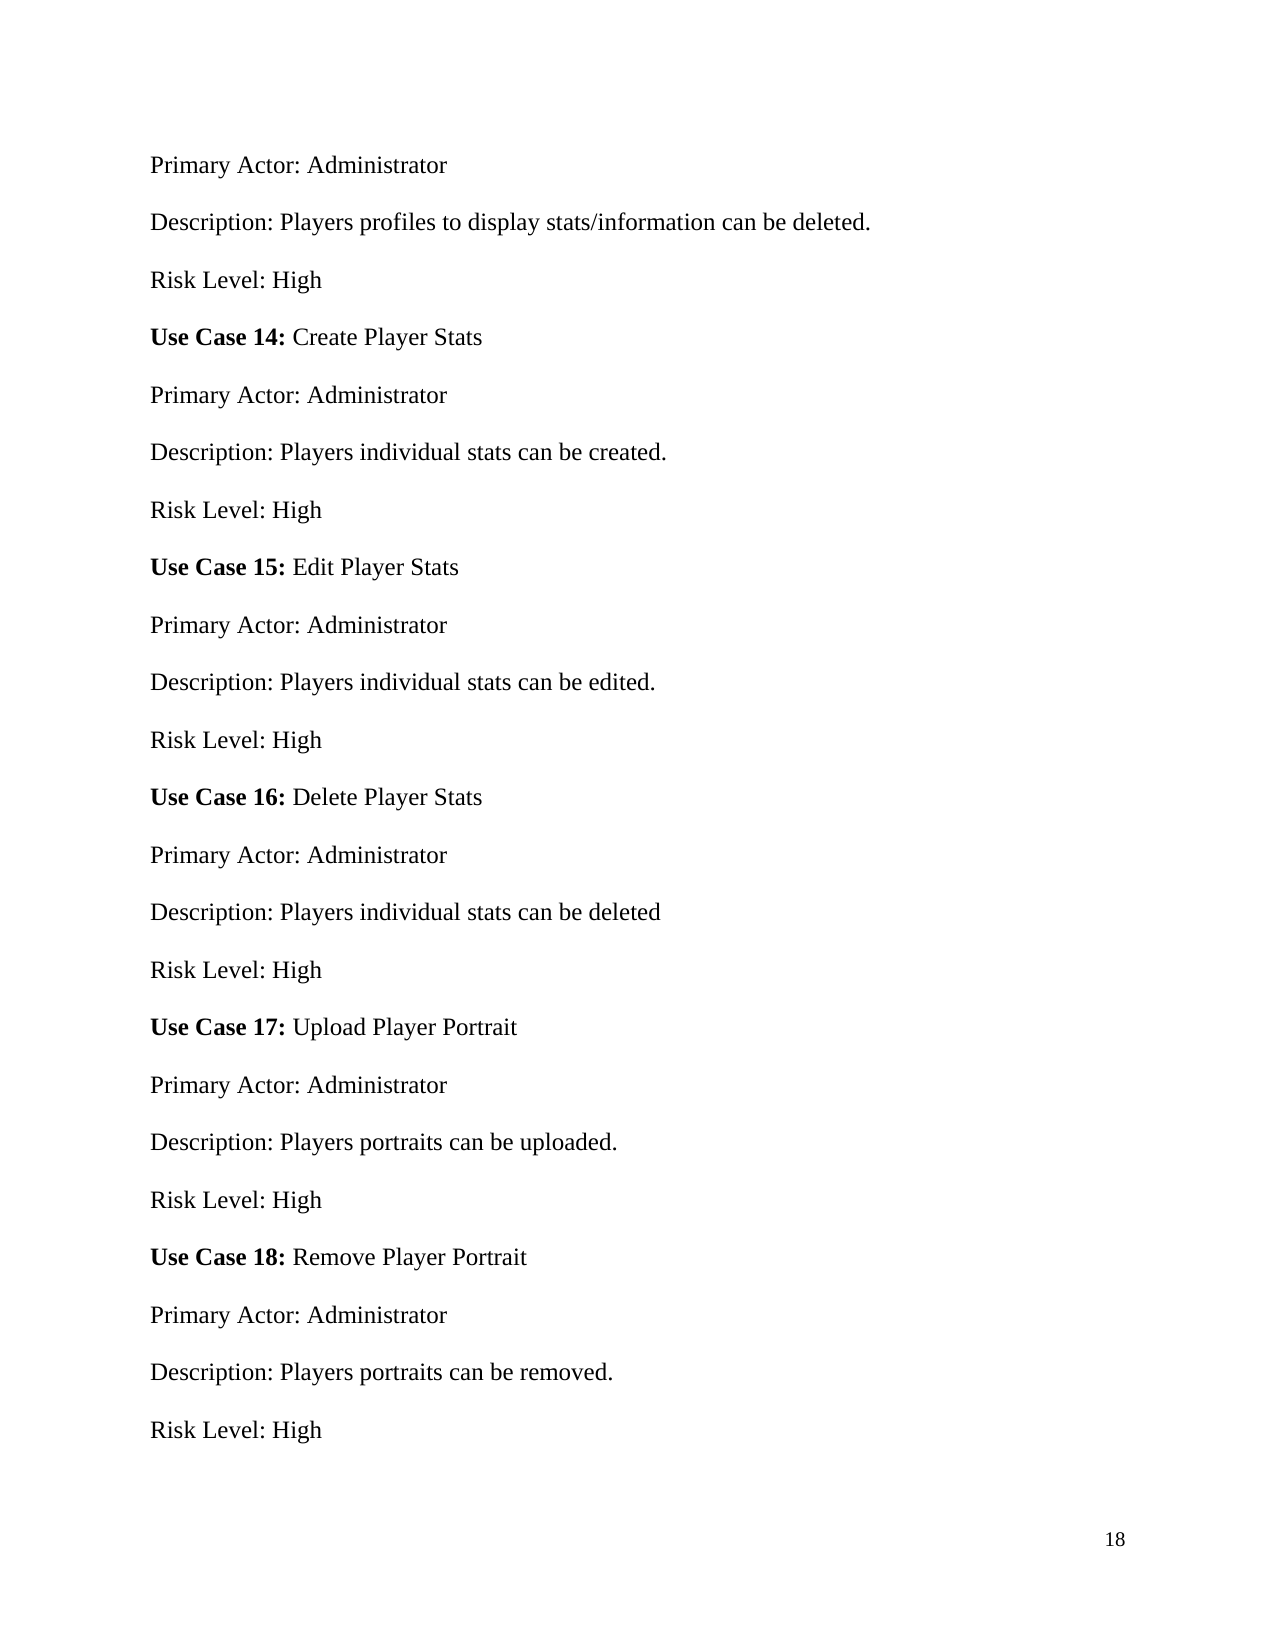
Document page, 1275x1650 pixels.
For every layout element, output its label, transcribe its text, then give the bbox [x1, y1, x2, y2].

text Use Case 18: Remove Player Portrait [150, 1242, 1125, 1271]
text Description: Players individual stats can be deleted [150, 897, 1125, 926]
text Description: Players individual stats can be edited. [150, 667, 1125, 696]
text Risk Level: High [150, 495, 1125, 524]
text Risk Level: High [150, 1185, 1125, 1214]
text Use Case 17: Upload Player Portrait [150, 1012, 1125, 1041]
text Primary Actor: Administrator [150, 840, 1125, 869]
text Use Case 14: Create Player Stats [150, 322, 1125, 351]
text Risk Level: High [150, 265, 1125, 294]
text Primary Actor: Administrator [150, 610, 1125, 639]
text Risk Level: High [150, 1415, 1125, 1444]
text Description: Players portraits can be removed. [150, 1357, 1125, 1386]
text Description: Players individual stats can be created. [150, 437, 1125, 466]
text Description: Players portraits can be uploaded. [150, 1127, 1125, 1156]
text Primary Actor: Administrator [150, 1070, 1125, 1099]
text Primary Actor: Administrator [150, 150, 1125, 179]
text Risk Level: High [150, 725, 1125, 754]
text Primary Actor: Administrator [150, 1300, 1125, 1329]
text Description: Players profiles to display stats/information can be deleted. [150, 207, 1125, 236]
text Use Case 15: Edit Player Stats [150, 552, 1125, 581]
text Primary Actor: Administrator [150, 380, 1125, 409]
text Use Case 16: Delete Player Stats [150, 782, 1125, 811]
text Risk Level: High [150, 955, 1125, 984]
